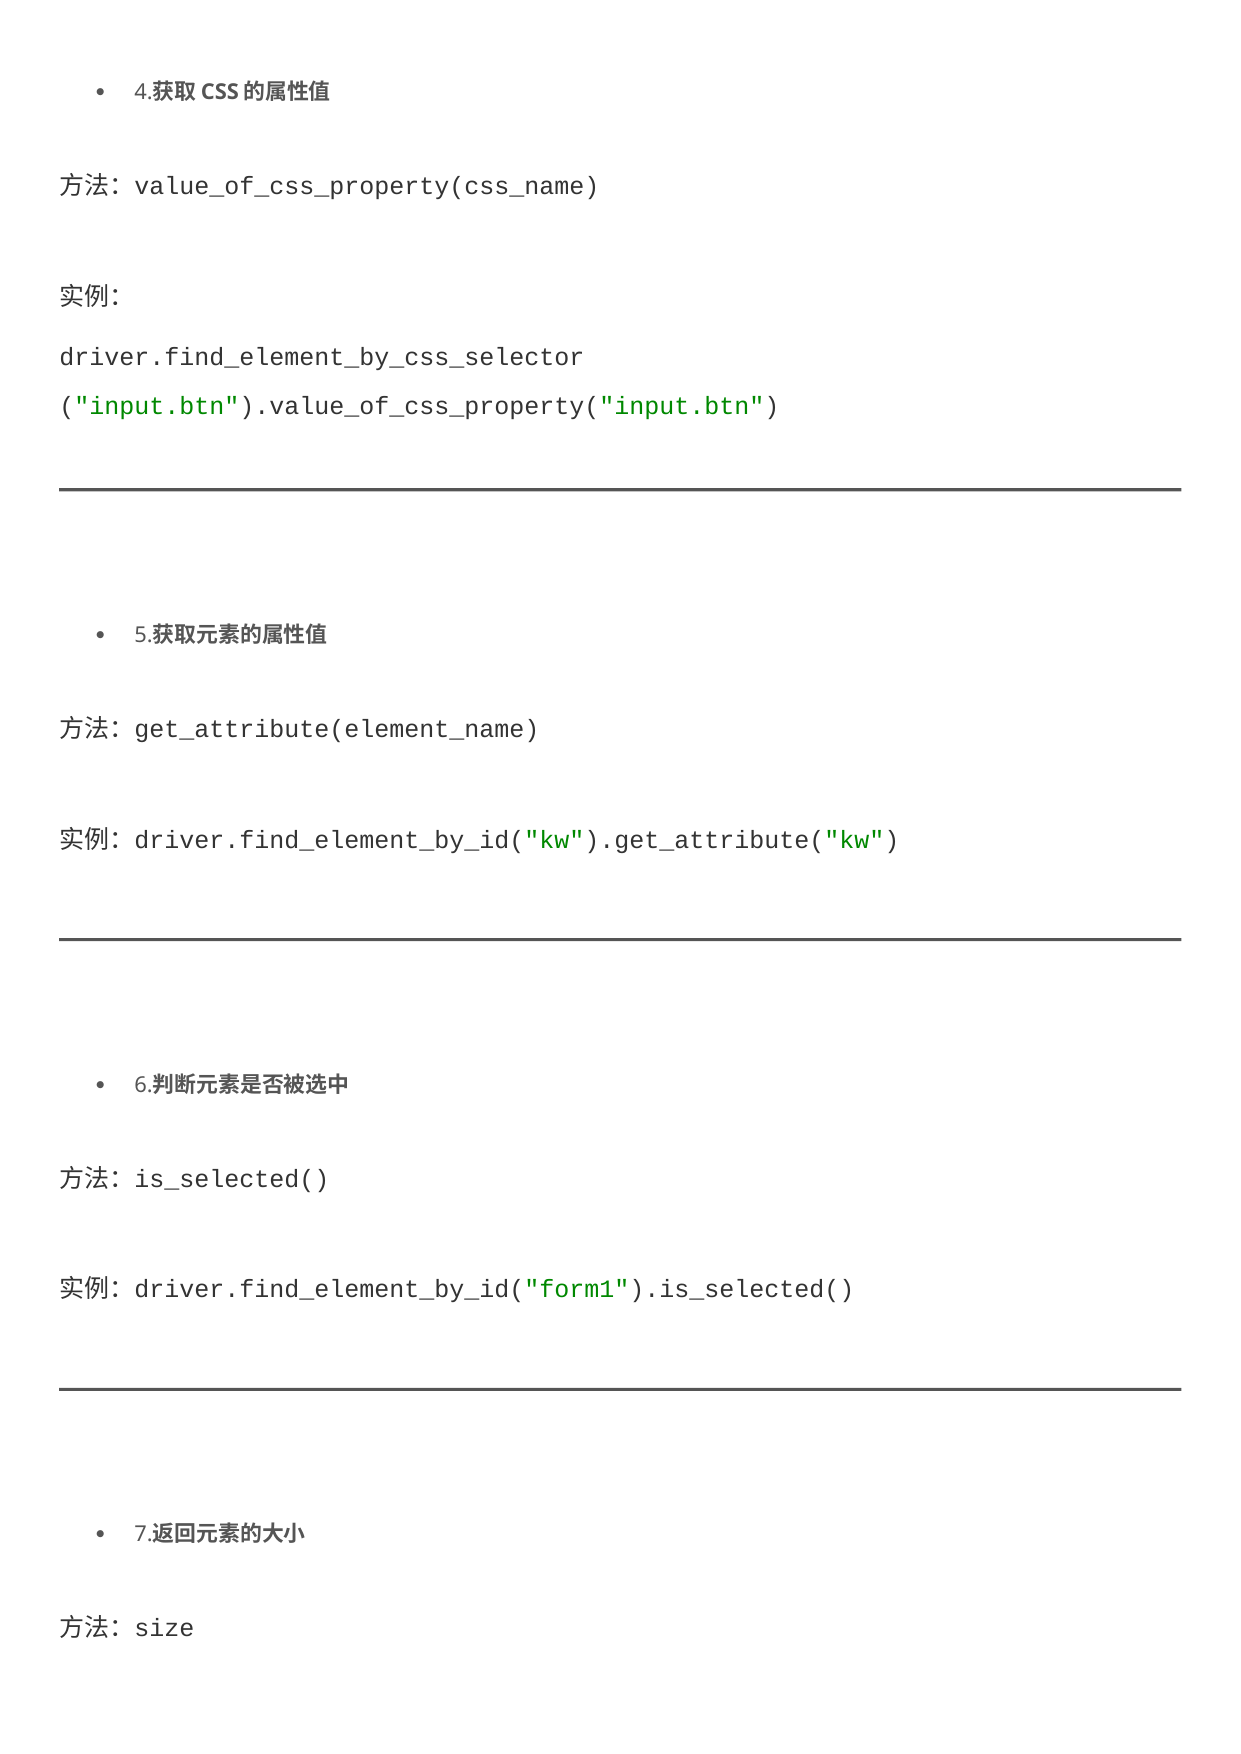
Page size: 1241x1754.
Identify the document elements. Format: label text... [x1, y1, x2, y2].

list 4.获取CSS的属性值 [97, 73, 1181, 106]
text 方法：size [59, 1594, 1181, 1659]
text 方法：is_selected() [59, 1144, 1181, 1209]
text 实例：driver.find_element_by_id("form1").is_selected() [59, 1254, 1181, 1319]
list 7.返回元素的大小 [97, 1516, 1181, 1549]
text 方法：value_of_css_property(css_name) [59, 151, 1181, 216]
list 5.获取元素的属性值 [97, 617, 1181, 649]
text 方法：get_attribute(element_name) [59, 694, 1181, 759]
text 实例：driver.find_element_by_id("kw").get_attribute("kw") [59, 805, 1181, 870]
text 实例：driver.find_element_by_css_selector("input.btn").value_of_css_property("input.btn") [59, 262, 1181, 424]
list 6.判断元素是否被选中 [97, 1066, 1181, 1099]
